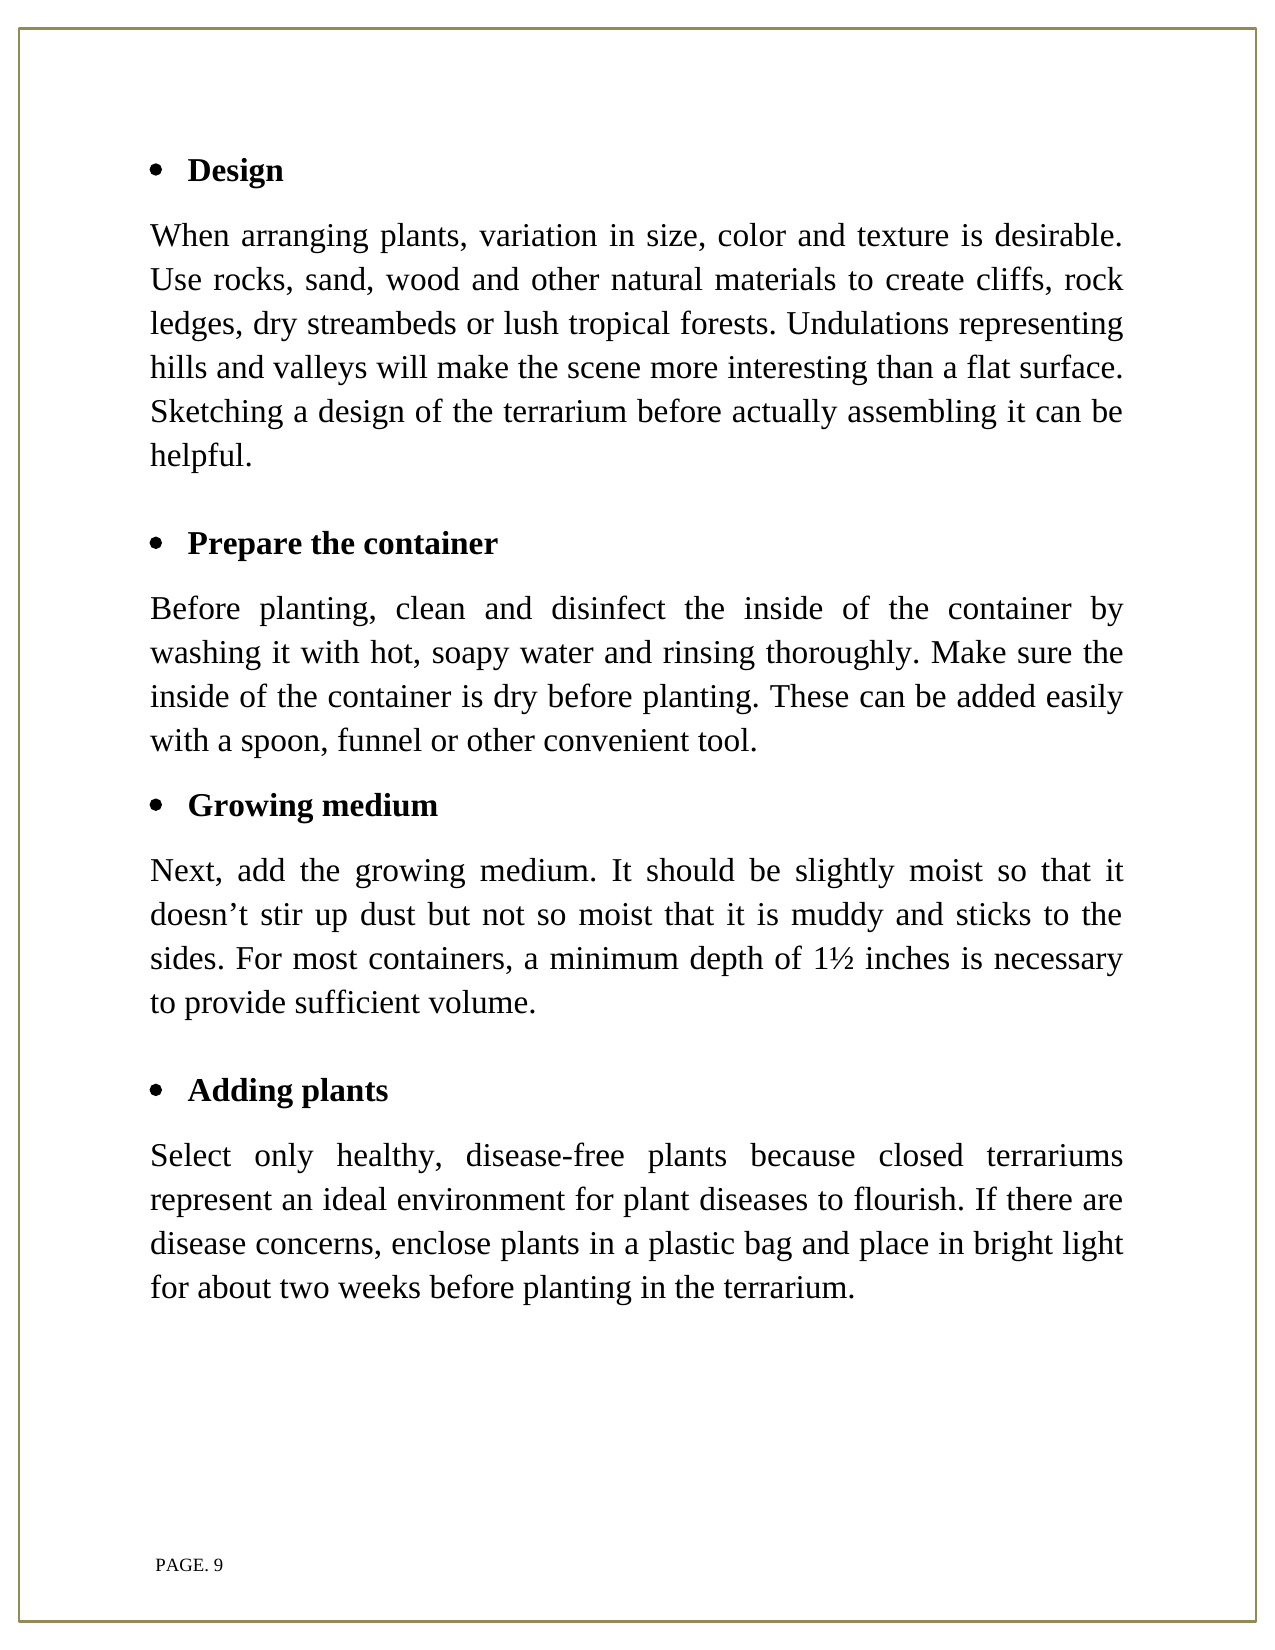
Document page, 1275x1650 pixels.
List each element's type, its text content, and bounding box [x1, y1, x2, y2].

text Next, add the growing medium. It should be slightly moist so that it doesn’t stir up dust but not so moist that it is muddy and sticks to the sides. For most containers, a minimum depth of 1½ inches is necessary to provide sufficient volume. [150, 850, 1125, 1021]
list Growing medium [150, 785, 1125, 824]
text When arranging plants, variation in size, color and texture is desirable. Use rocks, sand, wood and other natural materials to create cliffs, rock ledges, dry streambeds or lush tropical forests. Undulations representing hills and valleys will make the scene more interesting than a flat surface. Sketching a design of the terrarium before actually assembling it can be helpful. [150, 215, 1125, 473]
text Select only healthy, disease-free plants because closed terrariums represent an ideal environment for plant diseases to flourish. If there are disease concerns, enclose plants in a plastic bag and place in bright light for about two weeks before planting in the terrarium. [150, 1135, 1125, 1306]
list Prepare the container [150, 523, 1125, 562]
text Before planting, clean and disinfect the inside of the container by washing it with hot, soapy water and rinsing thoroughly. Make sure the inside of the container is dry before planting. These can be added easily with a spoon, funnel or other convenient tool. [150, 588, 1125, 759]
list Design [150, 150, 1125, 188]
list Adding plants [150, 1071, 1125, 1109]
